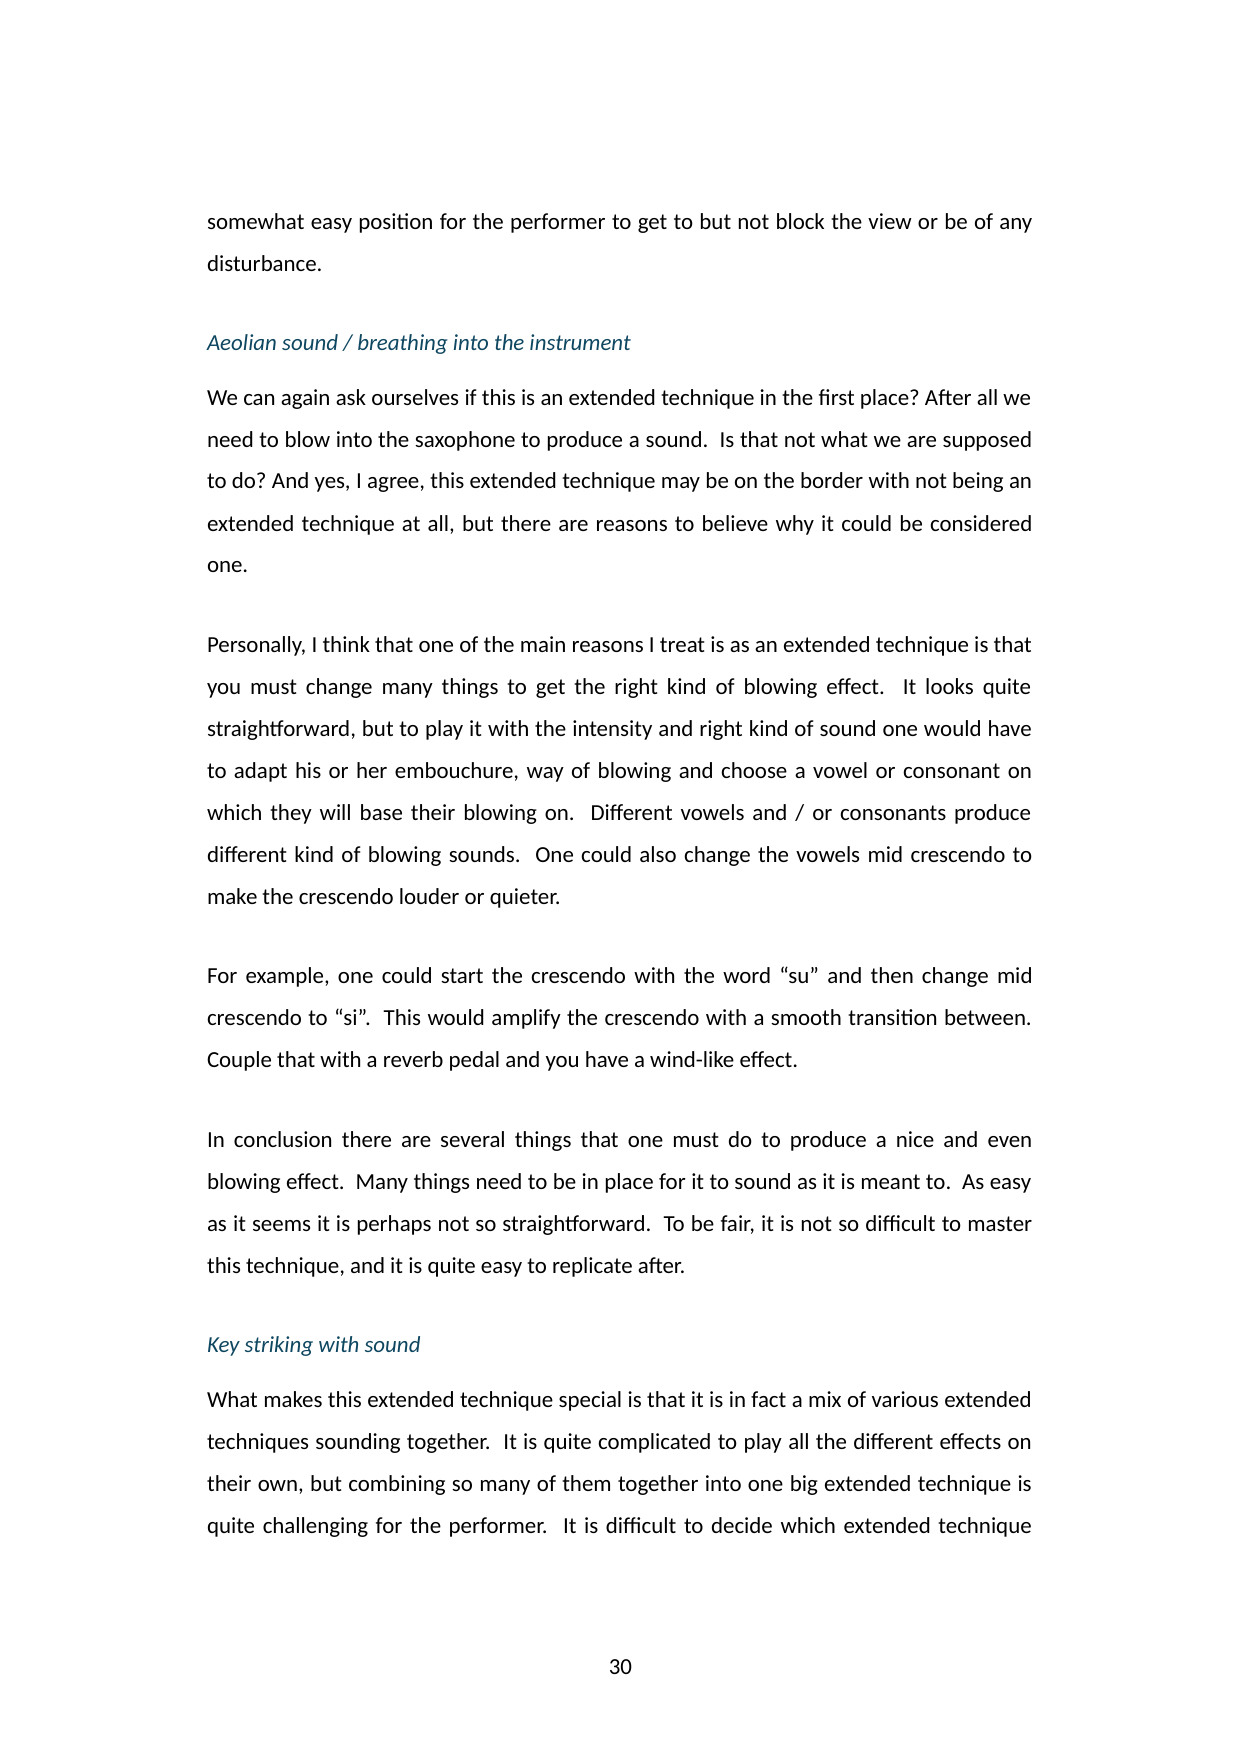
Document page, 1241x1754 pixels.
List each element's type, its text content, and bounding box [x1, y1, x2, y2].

subtitle Key striking with sound [207, 1330, 1033, 1358]
subtitle Aeolian sound / breathing into the instrument [207, 328, 1033, 356]
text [207, 1385, 1033, 1539]
text In conclusion there are several things that one must do to produce a nice and even blowing effect. Many things need to be in place for it to sound as it is meant to. As easy as it seems it is perhaps not so straightforward. To be fair, it is not so difficult to master this technique, and it is quite easy to replicate after. [207, 1125, 1033, 1279]
text For example, one could start the crescendo with the word “su” and then change mid crescendo to “si”. This would amplify the crescendo with a smooth transition between. Couple that with a reverb pedal and you have a wind-like effect. [207, 961, 1033, 1073]
text Personally, I think that one of the main reasons I treat is as an extended technique is that you must change many things to get the right kind of blowing effect. It looks quite straightforward, but to play it with the intensity and right kind of sound one would have to adapt his or her embouchure, way of blowing and choose a vowel or consonant on which they will base their blowing on. Different vowels and / or consonants produce different kind of blowing sounds. One could also change the vowels mid crescendo to make the crescendo louder or quieter. [207, 630, 1033, 910]
text We can again ask ourselves if this is an extended technique in the first place? After all we need to blow into the saxophone to produce a sound. Is that not what we are supposed to do? And yes, I agree, this extended technique may be on the border with not being an extended technique at all, but there are reasons to believe why it could be considered one. [207, 383, 1033, 579]
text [207, 207, 1033, 277]
